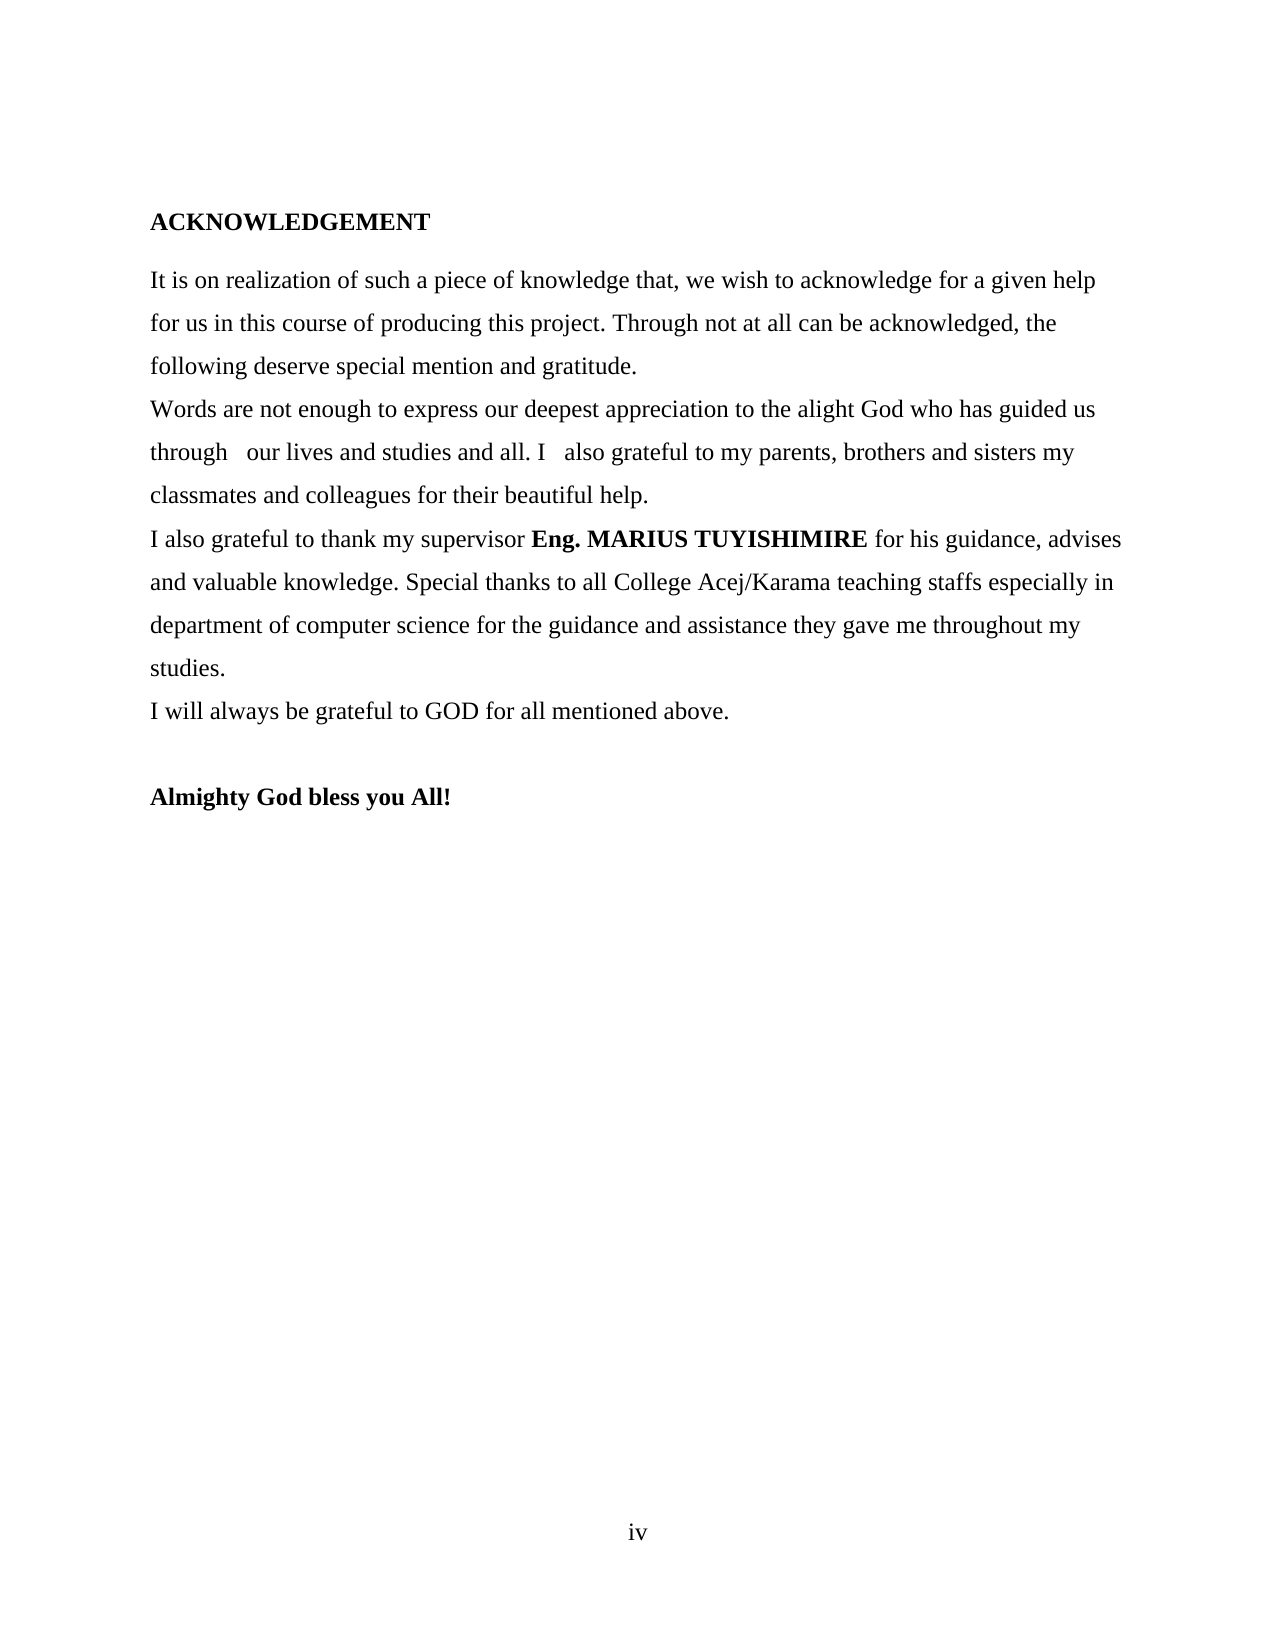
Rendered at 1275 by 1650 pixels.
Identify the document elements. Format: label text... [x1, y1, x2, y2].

text It is on realization of such a piece of knowledge that, we wish to acknowledge for a given help for us in this course of producing this project. Through not at all can be acknowledged, the following deserve special mention and gratitude. [150, 265, 1125, 380]
text Words are not enough to express our deepest appreciation to the alight God who has guided us through our lives and studies and all. I also grateful to my parents, brothers and sisters my classmates and colleagues for their beautiful help. [150, 394, 1125, 509]
text I will always be grateful to GOD for all mentioned above. [150, 696, 1125, 725]
text ACKNOWLEDGEMENT [150, 207, 1125, 236]
text Almighty God bless you All! [150, 782, 1125, 811]
text I also grateful to thank my supervisor Eng. MARIUS TUYISHIMIRE for his guidance, advises and valuable knowledge. Special thanks to all College Acej/Karama teaching staffs especially in department of computer science for the guidance and assistance they gave me throughout my studies. [150, 524, 1125, 682]
